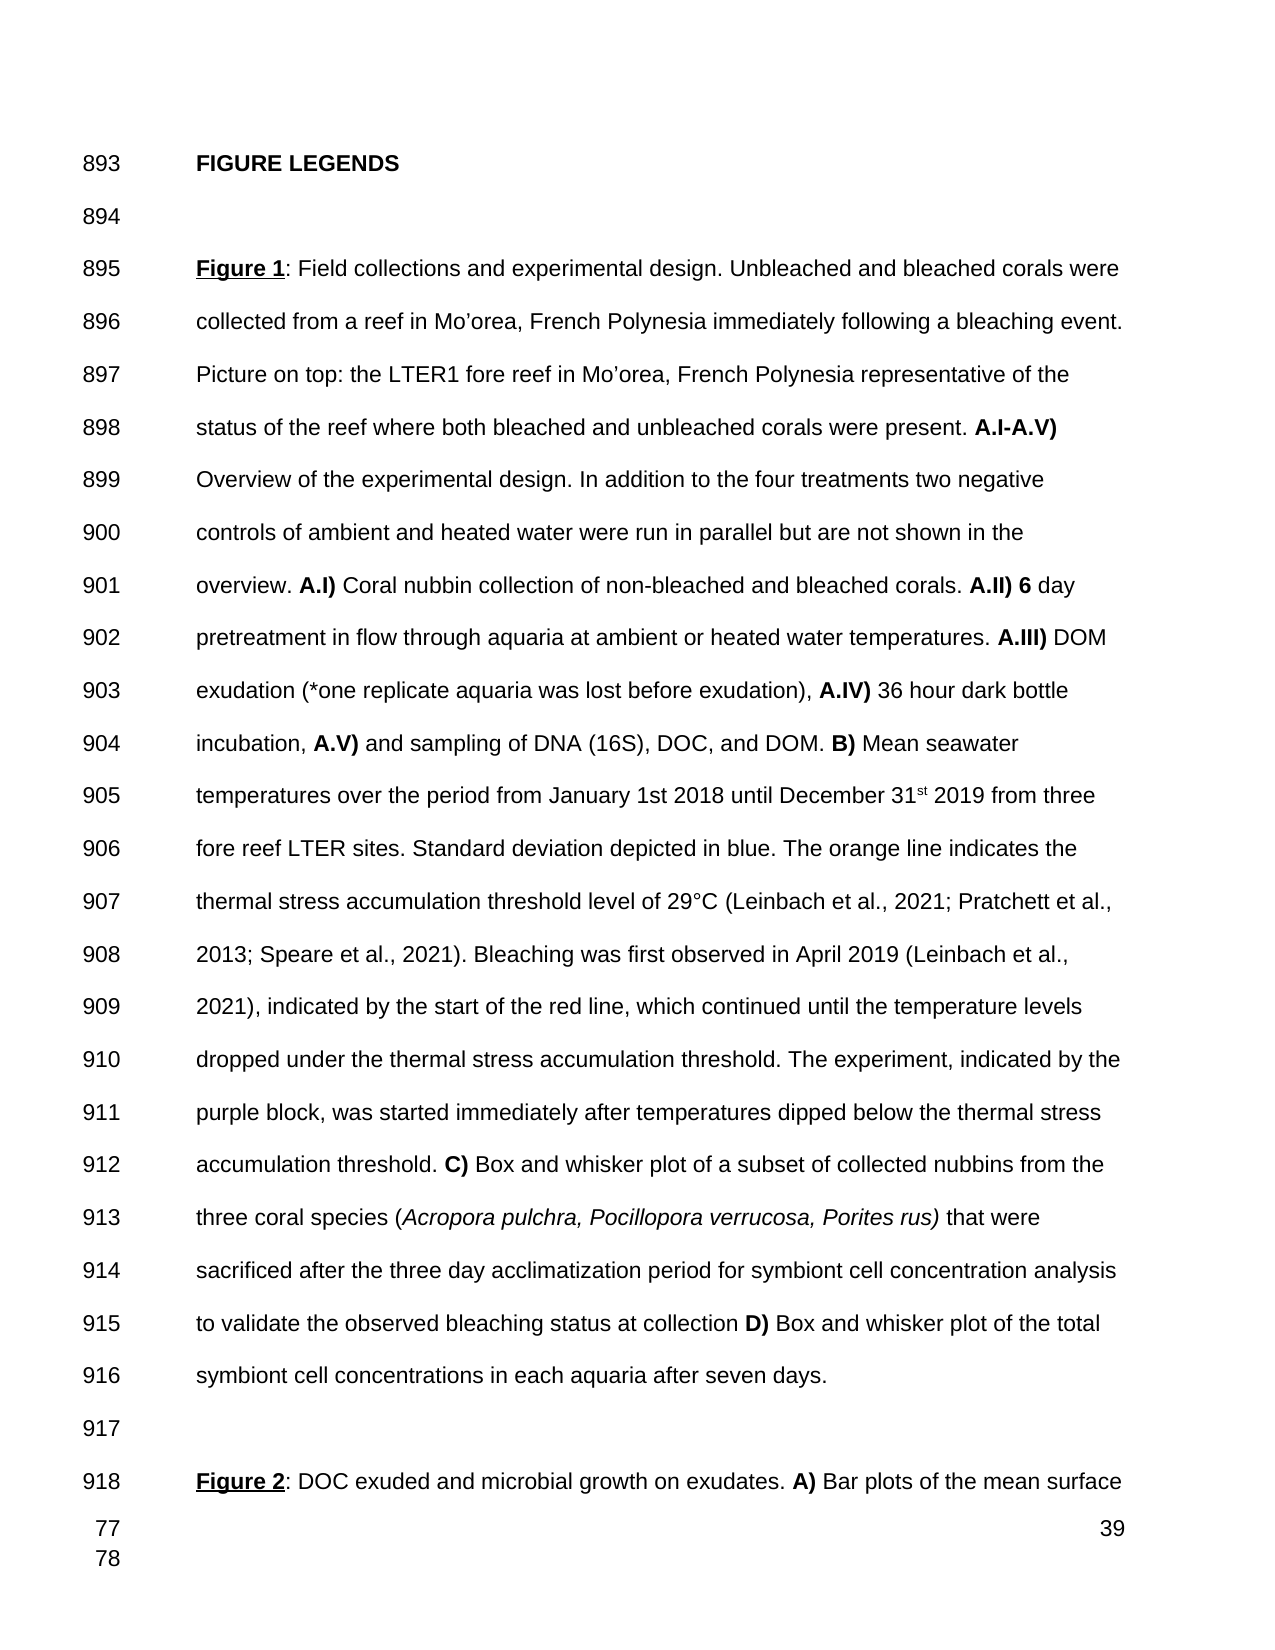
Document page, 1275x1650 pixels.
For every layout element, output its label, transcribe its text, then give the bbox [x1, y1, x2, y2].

text FIGURE LEGENDS [196, 150, 1125, 176]
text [196, 1468, 1125, 1494]
text Figure 1: Field collections and experimental design. Unbleached and bleached corals were collected from a reef in Mo’orea, French Polynesia immediately following a bleaching event. Picture on top: the LTER1 fore reef in Mo’orea, French Polynesia representative of the status of the reef where both bleached and unbleached corals were present. A.I-A.V) Overview of the experimental design. In addition to the four treatments two negative controls of ambient and heated water were run in parallel but are not shown in the overview. A.I) Coral nubbin collection of non-bleached and bleached corals. A.II) 6 day pretreatment in flow through aquaria at ambient or heated water temperatures. A.III) DOM exudation (*one replicate aquaria was lost before exudation), A.IV) 36 hour dark bottle incubation, A.V) and sampling of DNA (16S), DOC, and DOM. B) Mean seawater temperatures over the period from January 1st 2018 until December 31st 2019 from three fore reef LTER sites. Standard deviation depicted in blue. The orange line indicates the thermal stress accumulation threshold level of 29°C (Leinbach et al., 2021; Pratchett et al., 2013; Speare et al., 2021). Bleaching was first observed in April 2019 (Leinbach et al., 2021), indicated by the start of the red line, which continued until the temperature levels dropped under the thermal stress accumulation threshold. The experiment, indicated by the purple block, was started immediately after temperatures dipped below the thermal stress accumulation threshold. C) Box and whisker plot of a subset of collected nubbins from the three coral species (Acropora pulchra, Pocillopora verrucosa, Porites rus) that were sacrificed after the three day acclimatization period for symbiont cell concentration analysis to validate the observed bleaching status at collection D) Box and whisker plot of the total symbiont cell concentrations in each aquaria after seven days. [196, 255, 1125, 1389]
